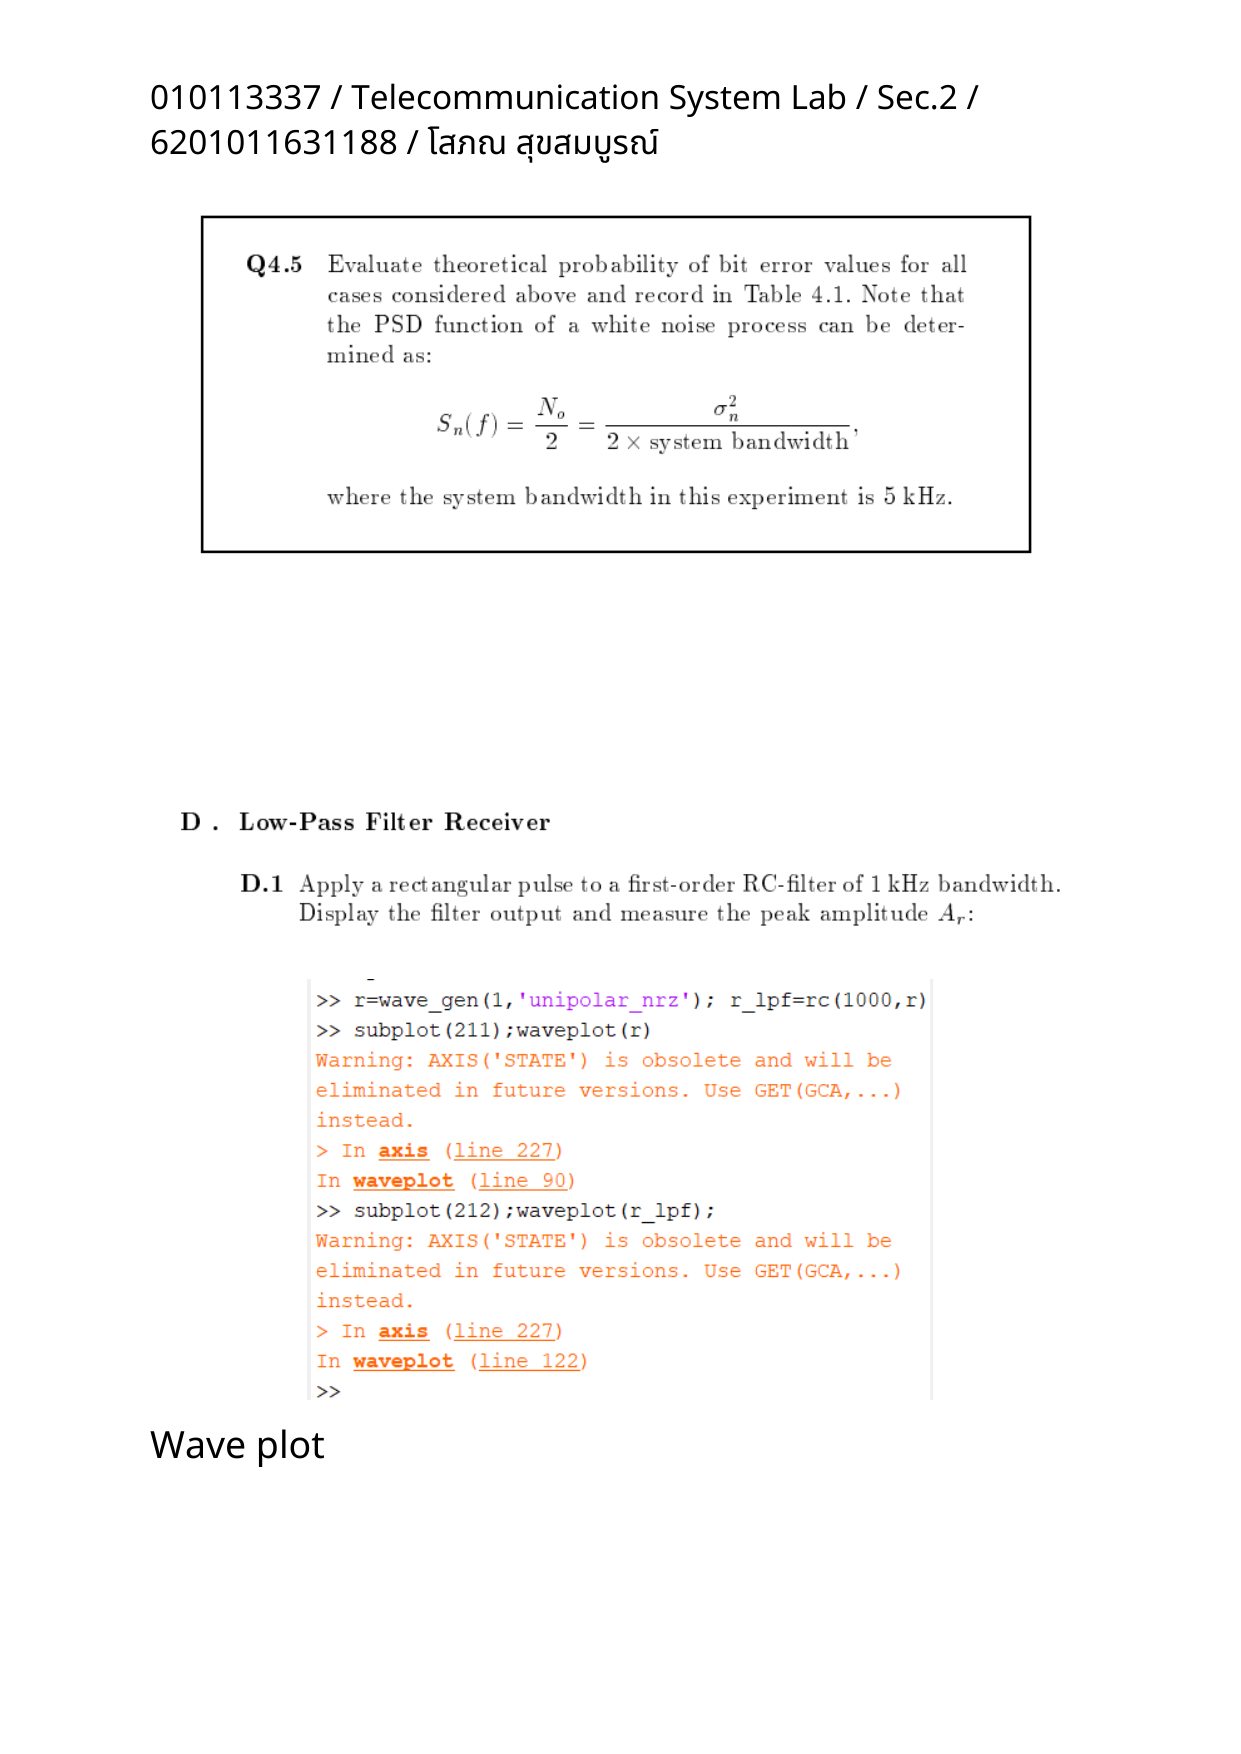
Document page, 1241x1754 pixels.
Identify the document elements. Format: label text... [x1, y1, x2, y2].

picture [307, 979, 934, 1400]
picture [172, 197, 1069, 562]
text Wave plot [150, 1418, 1090, 1469]
picture [150, 795, 1091, 961]
